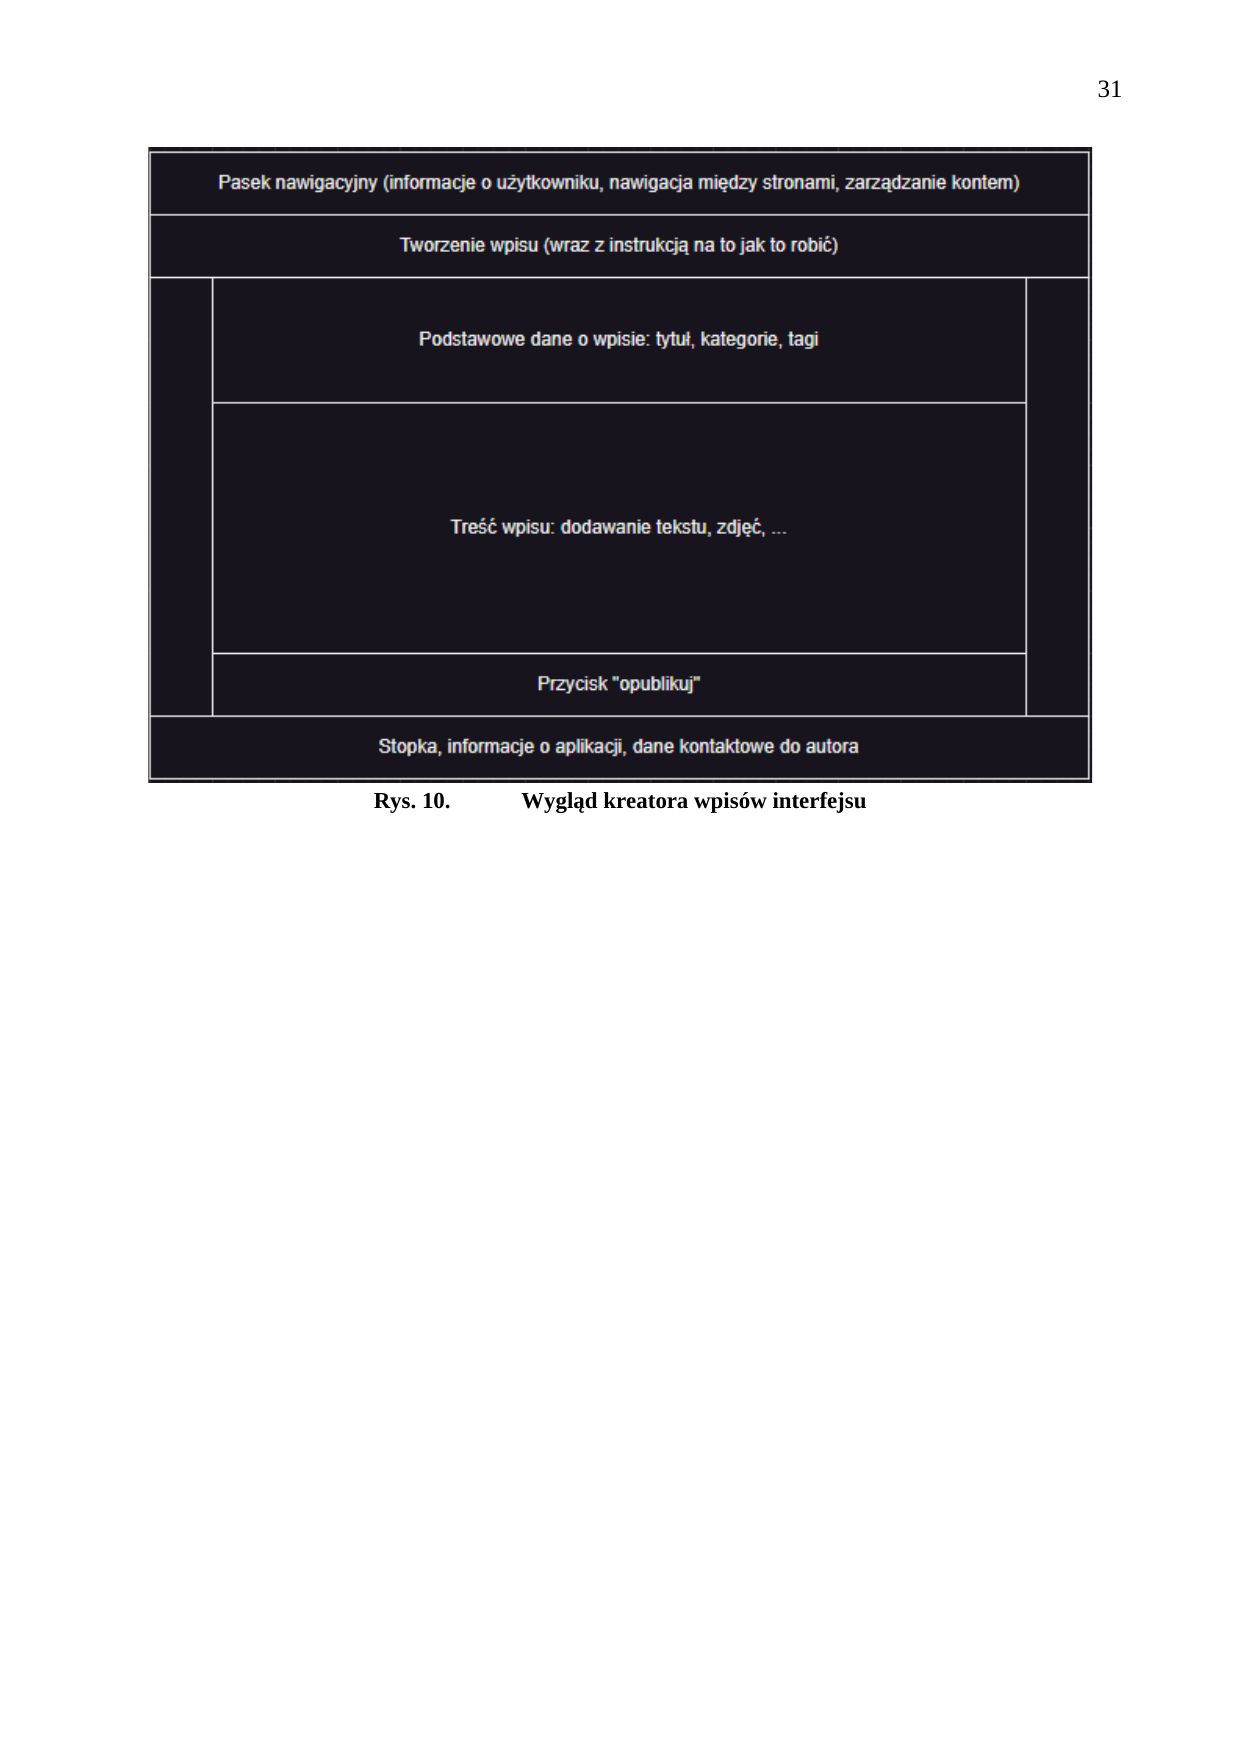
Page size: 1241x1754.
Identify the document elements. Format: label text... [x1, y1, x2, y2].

text Wygląd kreatora wpisów interfejsu [118, 787, 1122, 813]
picture [148, 147, 1093, 783]
